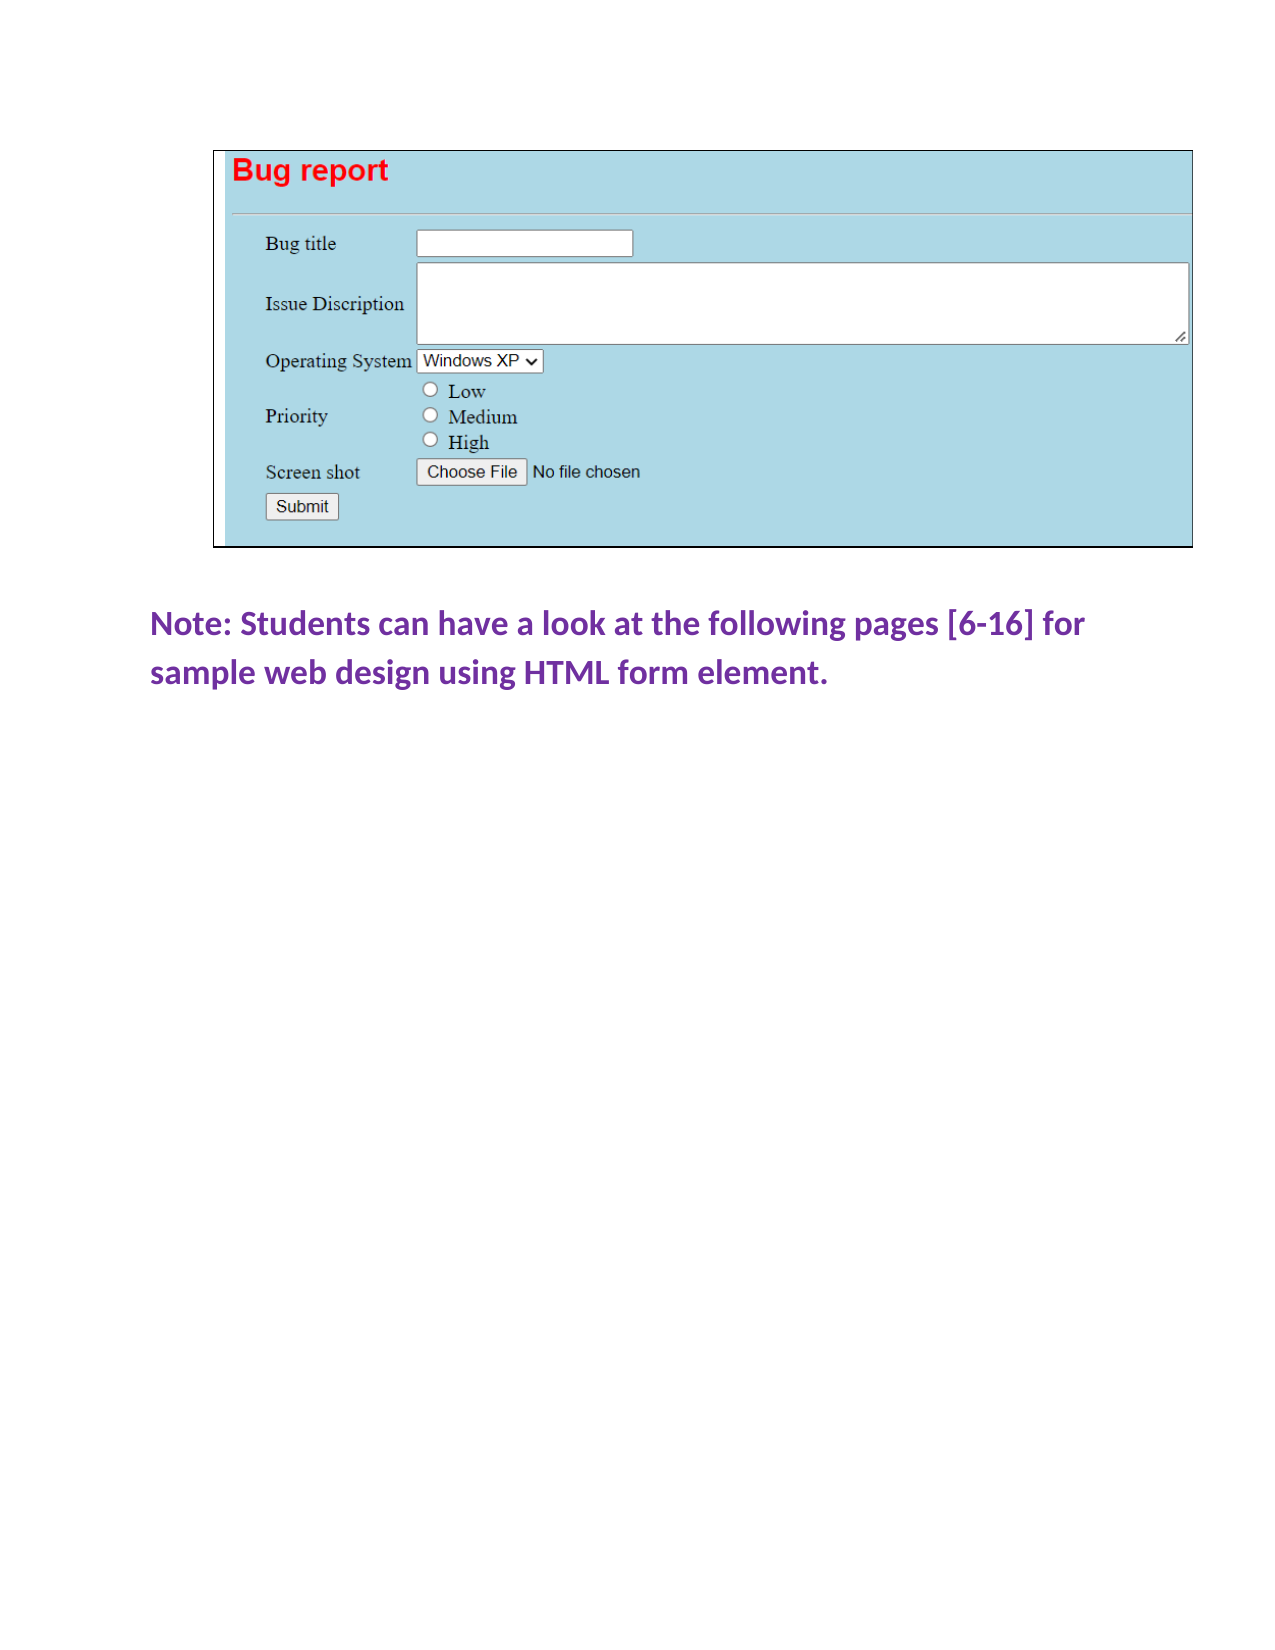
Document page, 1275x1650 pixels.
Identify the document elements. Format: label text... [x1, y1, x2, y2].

picture [225, 151, 1193, 546]
text Note: Students can have a look at the following pages [6-16] for sample web design using HTML form element. [150, 601, 1144, 693]
table_cell [214, 151, 225, 546]
